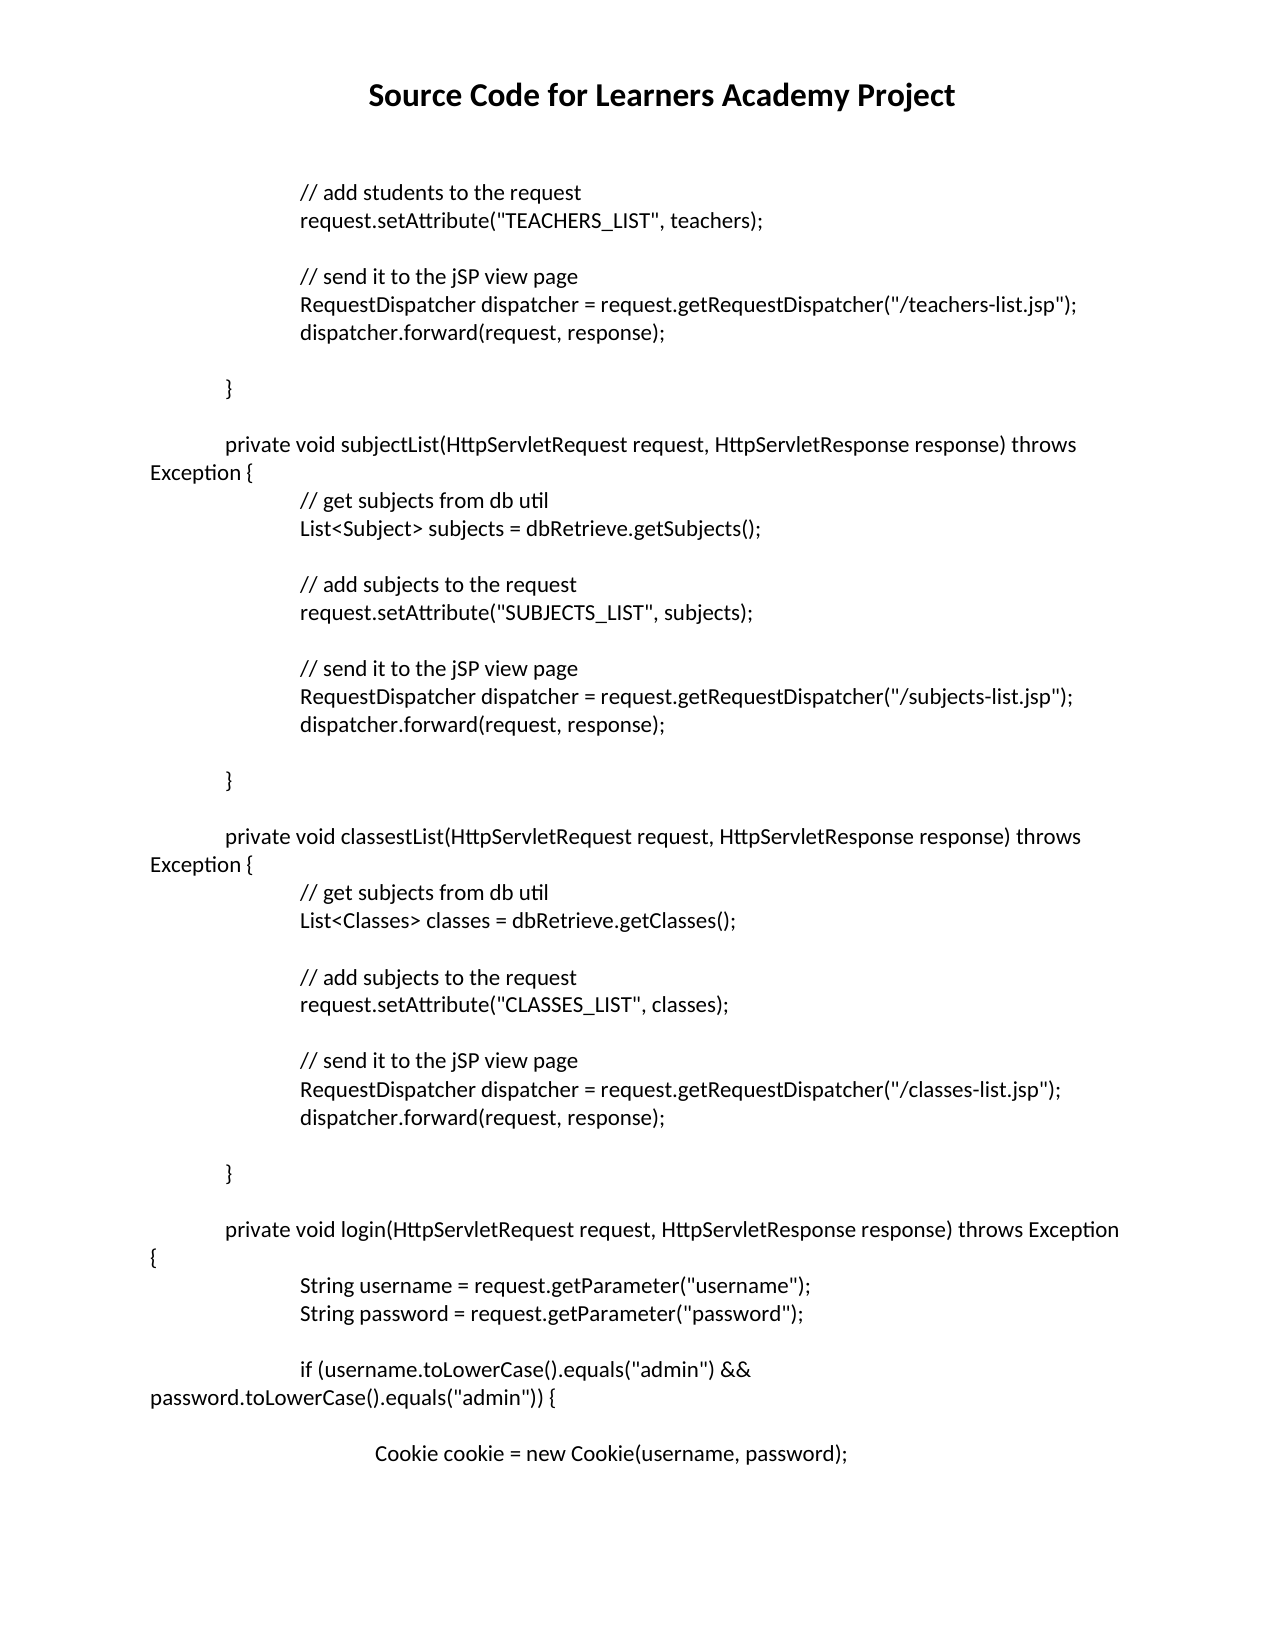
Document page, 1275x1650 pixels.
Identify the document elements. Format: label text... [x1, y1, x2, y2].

text request.setAttribute("TEACHERS_LIST", teachers); [150, 206, 1125, 234]
text RequestDispatcher dispatcher = request.getRequestDispatcher("/subjects-list.jsp"); [150, 682, 1125, 710]
text } [150, 1159, 1125, 1187]
text // add students to the request [150, 178, 1125, 206]
text RequestDispatcher dispatcher = request.getRequestDispatcher("/teachers-list.jsp"); [150, 290, 1125, 318]
text List<Classes> classes = dbRetrieve.getClasses(); [150, 907, 1125, 934]
text private void classestList(HttpServletRequest request, HttpServletResponse response) throws Exception { [150, 822, 1125, 878]
text private void login(HttpServletRequest request, HttpServletResponse response) throws Exception { [150, 1215, 1125, 1271]
text // add subjects to the request [150, 570, 1125, 598]
text private void subjectList(HttpServletRequest request, HttpServletResponse response) throws Exception { [150, 430, 1125, 486]
text if (username.toLowerCase().equals("admin") && password.toLowerCase().equals("admin")) { [150, 1355, 1125, 1411]
text // get subjects from db util [150, 878, 1125, 907]
text request.setAttribute("SUBJECTS_LIST", subjects); [150, 598, 1125, 626]
text List<Subject> subjects = dbRetrieve.getSubjects(); [150, 514, 1125, 542]
text String password = request.getParameter("password"); [150, 1299, 1125, 1327]
text } [150, 766, 1125, 794]
text // send it to the jSP view page [150, 262, 1125, 290]
text request.setAttribute("CLASSES_LIST", classes); [150, 991, 1125, 1019]
text dispatcher.forward(request, response); [150, 1103, 1125, 1131]
text RequestDispatcher dispatcher = request.getRequestDispatcher("/classes-list.jsp"); [150, 1075, 1125, 1103]
text // send it to the jSP view page [150, 1047, 1125, 1075]
text } [150, 374, 1125, 402]
text // send it to the jSP view page [150, 654, 1125, 682]
text dispatcher.forward(request, response); [150, 318, 1125, 346]
text dispatcher.forward(request, response); [150, 710, 1125, 738]
text String username = request.getParameter("username"); [150, 1271, 1125, 1299]
text Cookie cookie = new Cookie(username, password); [150, 1439, 1125, 1467]
text // add subjects to the request [150, 963, 1125, 991]
text // get subjects from db util [150, 486, 1125, 514]
